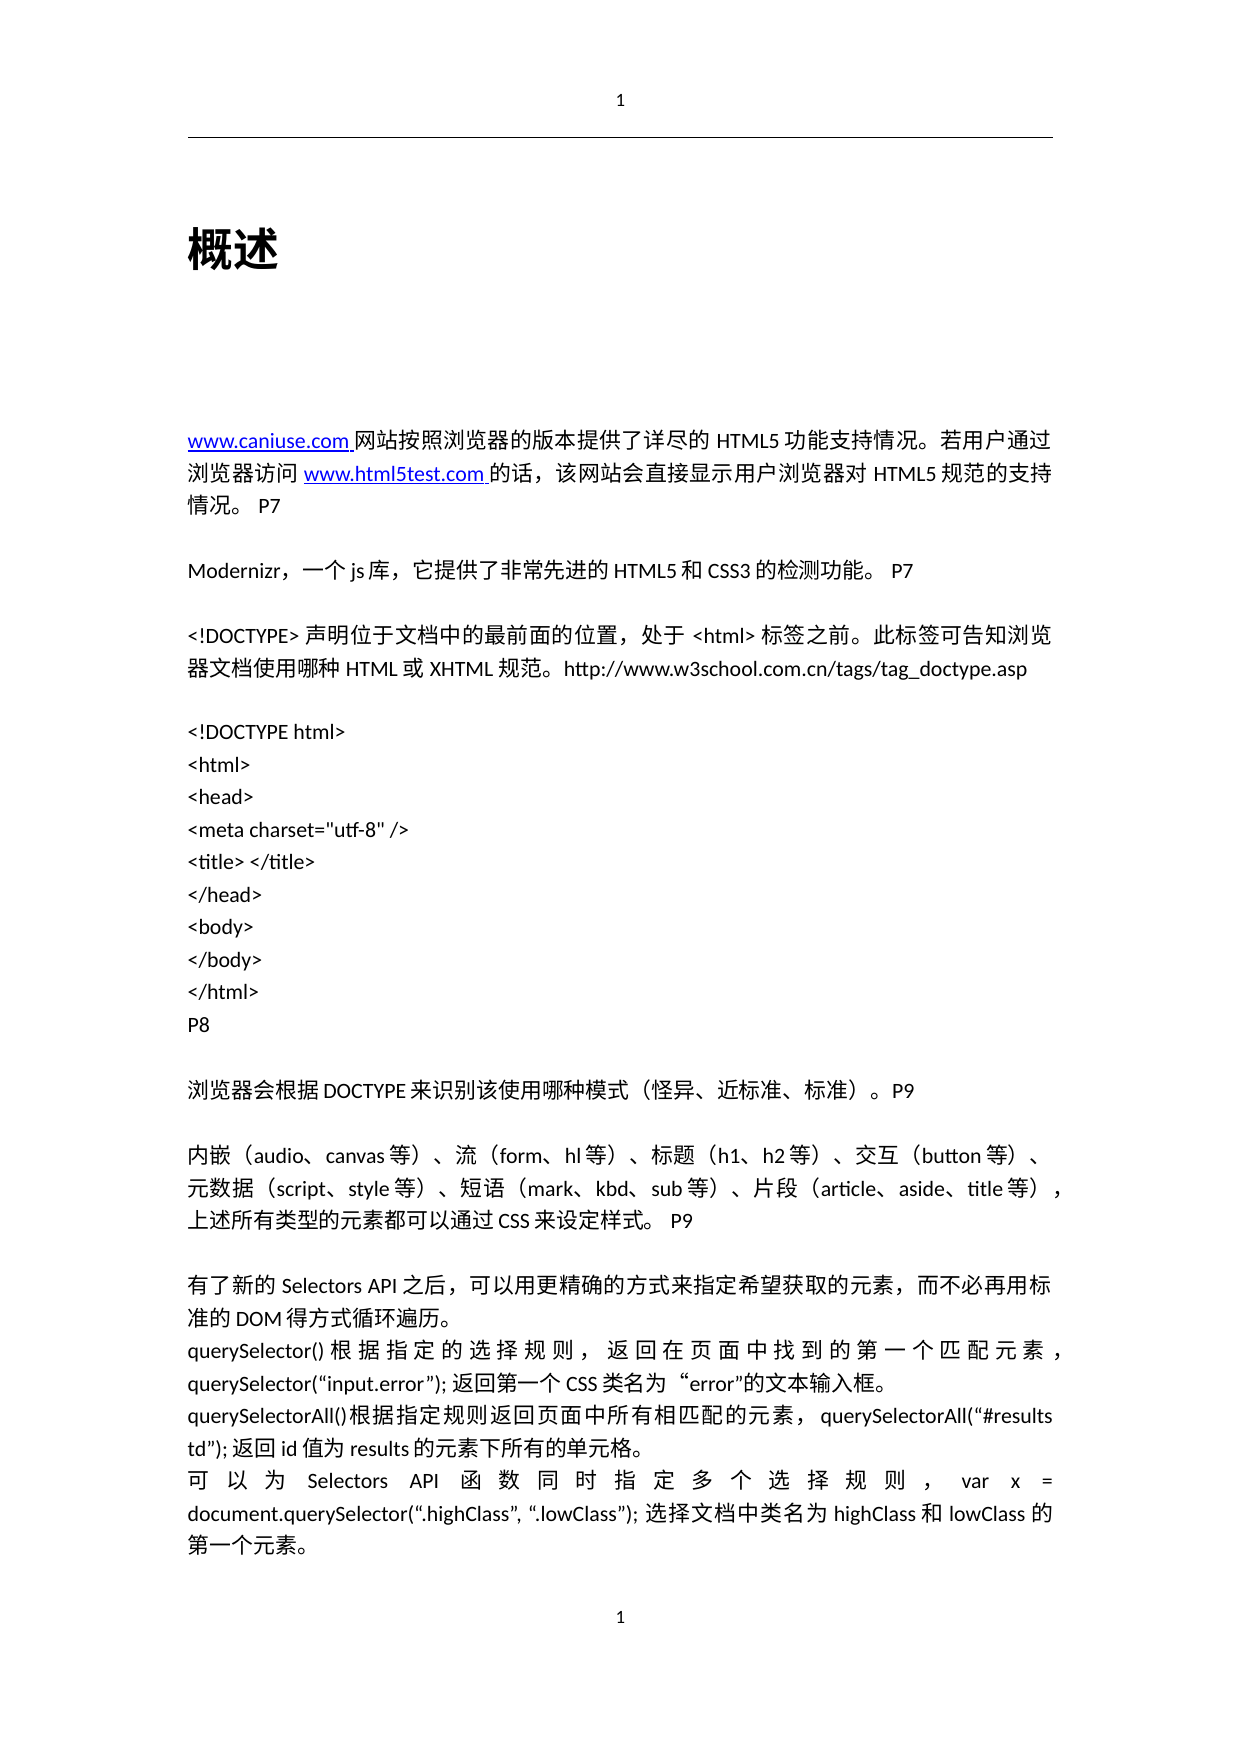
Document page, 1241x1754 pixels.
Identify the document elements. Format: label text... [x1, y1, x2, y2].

text <title> </title> [187, 845, 1053, 878]
text <meta charset="utf-8" /> [187, 813, 1053, 845]
text </html> [187, 975, 1053, 1008]
text <!DOCTYPE html> [187, 715, 1053, 748]
text <head> [187, 780, 1053, 813]
text 可以为Selectors API函数同时指定多个选择规则，var x = document.querySelector(“.highClass”, “.lowClass”); 选择文档中类名为highClass和lowClass的第一个元素。 [187, 1463, 1053, 1560]
text P8 [187, 1008, 1053, 1040]
text 浏览器会根据DOCTYPE来识别该使用哪种模式（怪异、近标准、标准）。P9 [187, 1073, 1053, 1105]
text querySelector()根据指定的选择规则，返回在页面中找到的第一个匹配元素，querySelector(“input.error”); 返回第一个CSS类名为“error”的文本输入框。 [187, 1333, 1053, 1398]
text <!DOCTYPE> 声明位于文档中的最前面的位置，处于 <html> 标签之前。此标签可告知浏览器文档使用哪种 HTML 或 XHTML 规范。http://www.w3school.com.cn/tags/tag_doctype.asp [187, 618, 1053, 683]
text <body> [187, 910, 1053, 943]
text 有了新的Selectors API之后，可以用更精确的方式来指定希望获取的元素，而不必再用标准的DOM得方式循环遍历。 [187, 1268, 1053, 1333]
text www.caniuse.com网站按照浏览器的版本提供了详尽的HTML5功能支持情况。若用户通过浏览器访问www.html5test.com的话，该网站会直接显示用户浏览器对HTML5规范的支持情况。 P7 [187, 423, 1053, 520]
text querySelectorAll()根据指定规则返回页面中所有相匹配的元素，querySelectorAll(“#results td”); 返回id值为results的元素下所有的单元格。 [187, 1398, 1053, 1463]
subtitle 概述 [187, 197, 1053, 295]
text <html> [187, 748, 1053, 780]
text </head> [187, 878, 1053, 910]
text Modernizr，一个js库，它提供了非常先进的HTML5和CSS3的检测功能。 P7 [187, 553, 1053, 585]
text </body> [187, 943, 1053, 975]
text 内嵌（audio、canvas等）、流（form、hl等）、标题（h1、h2等）、交互（button等）、元数据（script、style等）、短语（mark、kbd、sub等）、片段（article、aside、title等），上述所有类型的元素都可以通过CSS来设定样式。 P9 [187, 1138, 1053, 1235]
